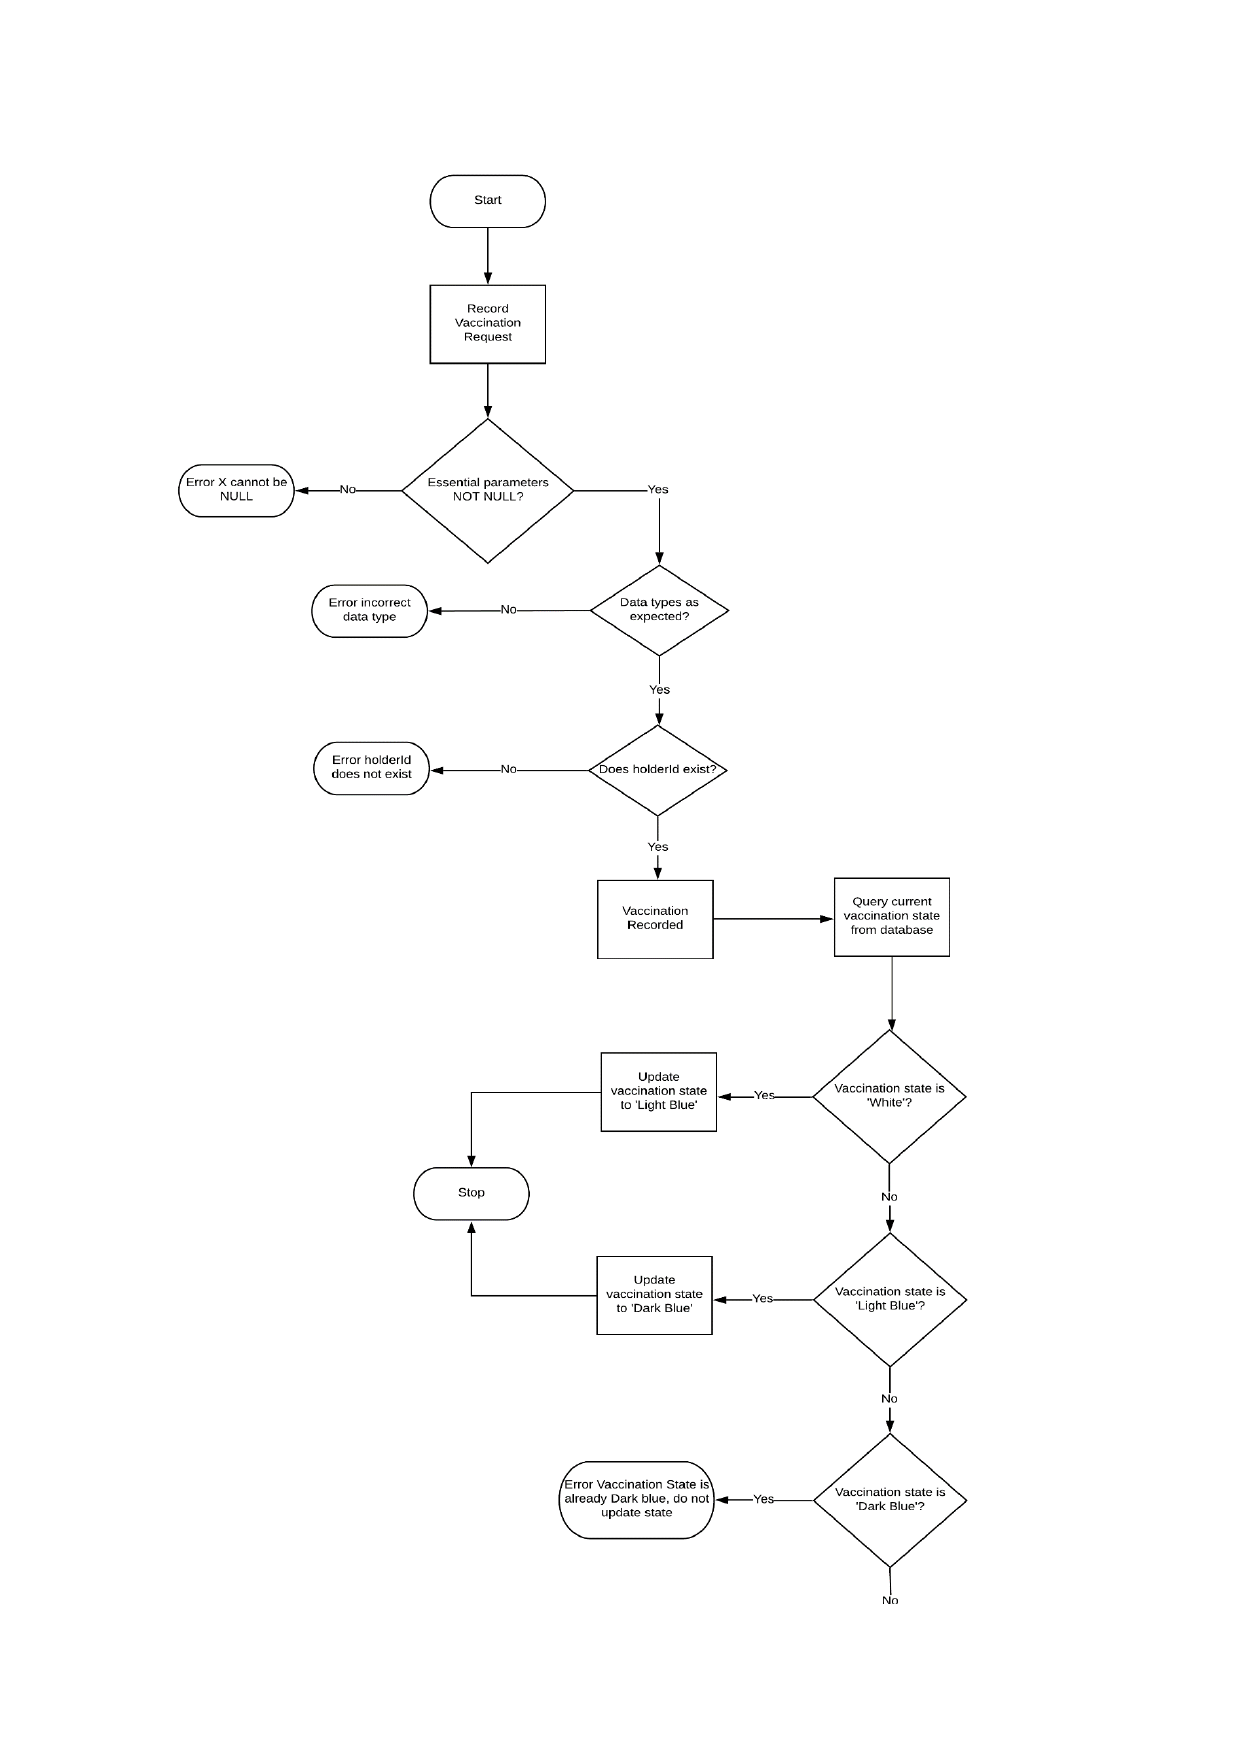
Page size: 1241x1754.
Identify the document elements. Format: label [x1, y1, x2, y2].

picture [150, 150, 996, 1604]
